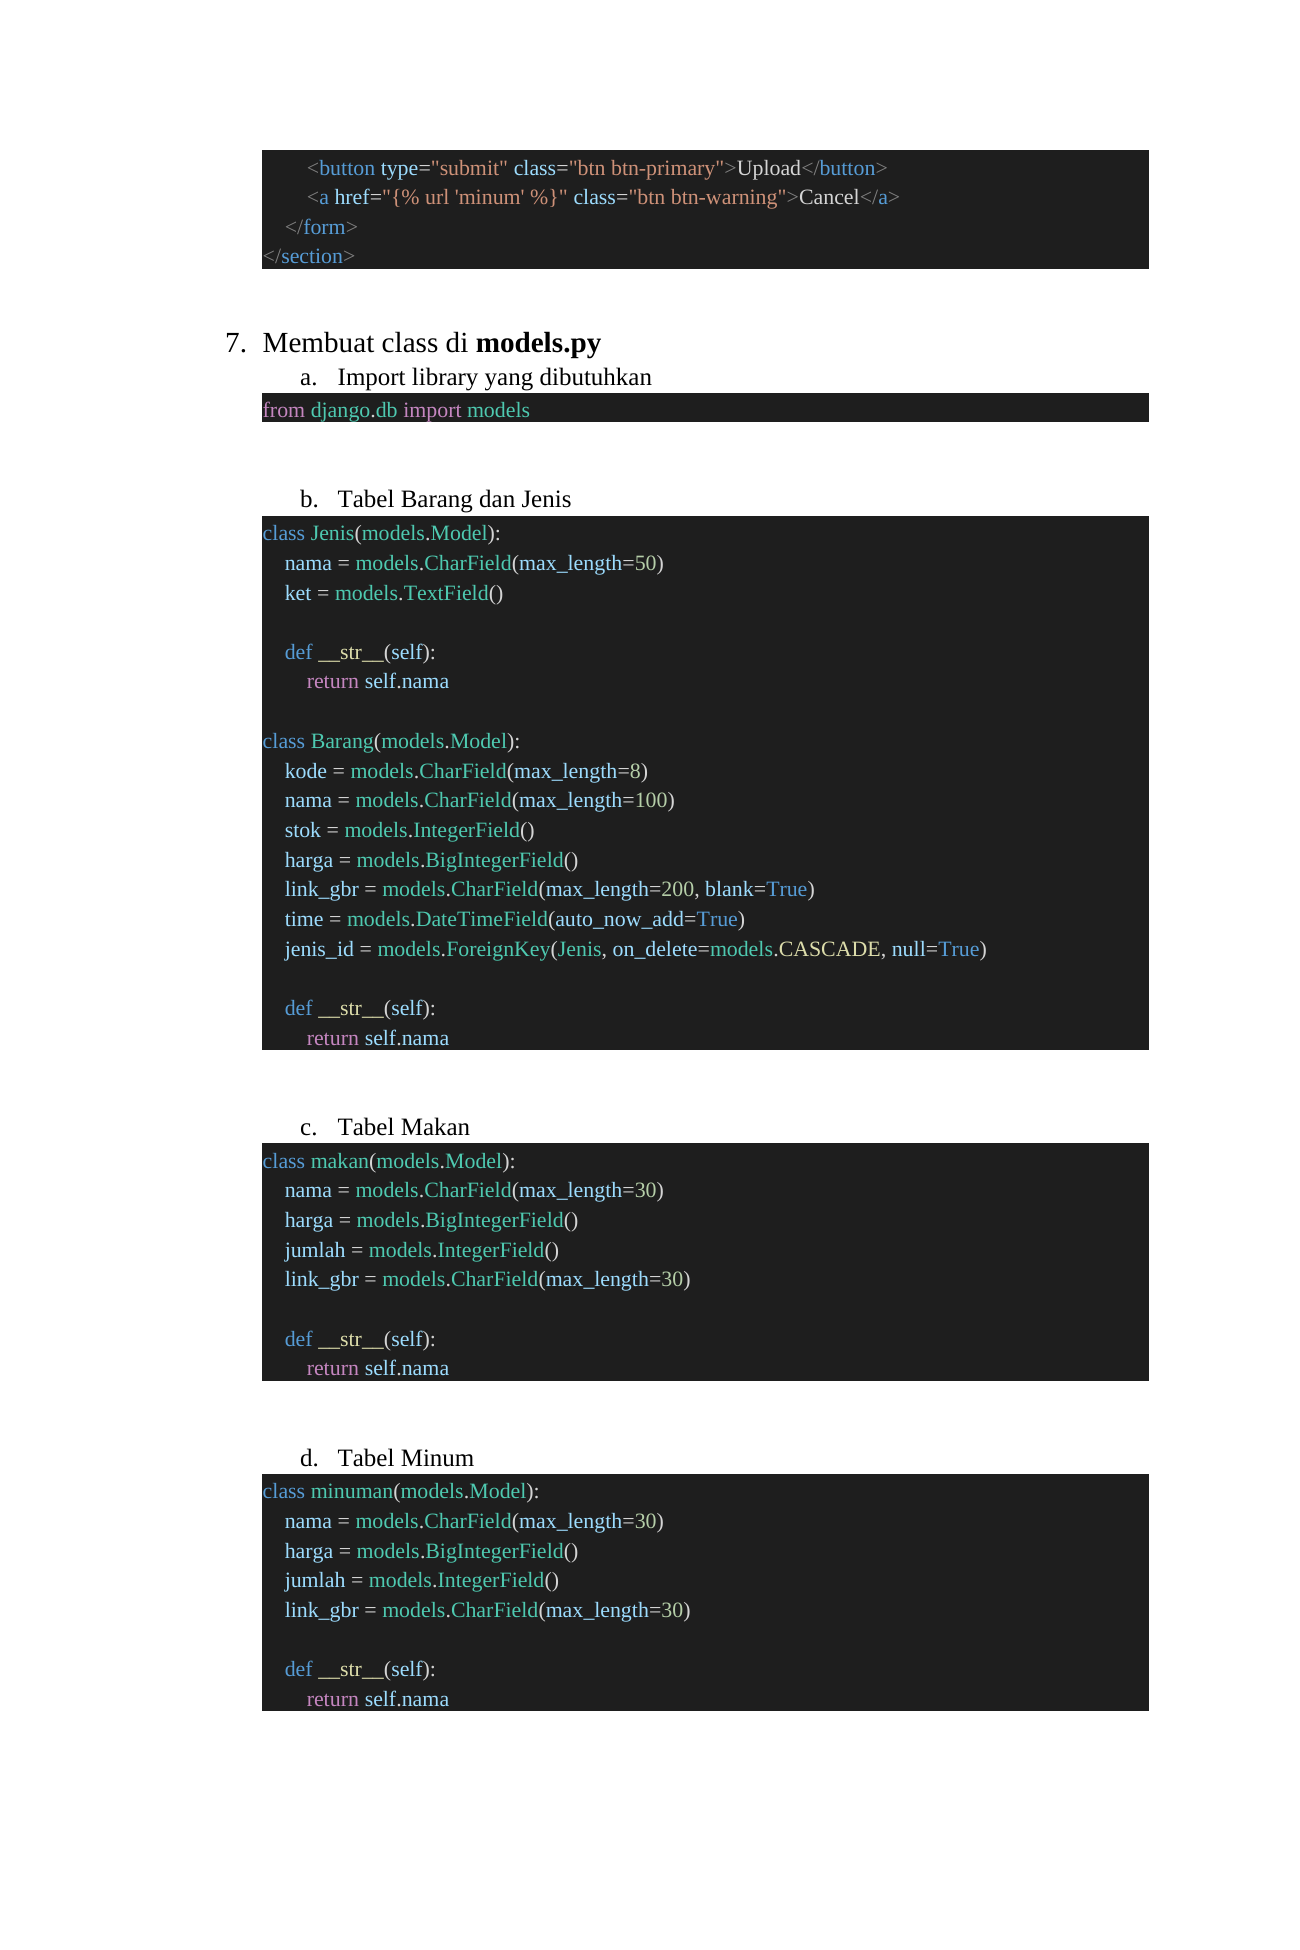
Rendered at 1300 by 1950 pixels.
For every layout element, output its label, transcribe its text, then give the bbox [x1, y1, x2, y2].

list link_gbr = models.CharField(max_length=200, blank=True) [262, 872, 1149, 902]
list return self.nama [262, 1682, 1149, 1711]
list def __str__(self): [262, 991, 1149, 1020]
list harga = models.BigIntegerField() [262, 1533, 1149, 1563]
list def __str__(self): [262, 634, 1149, 664]
list Import library yang dibutuhkan [300, 362, 1149, 391]
list jumlah = models.IntegerField() [262, 1563, 1149, 1592]
list def __str__(self): [262, 1321, 1149, 1351]
list jumlah = models.IntegerField() [262, 1232, 1149, 1262]
list link_gbr = models.CharField(max_length=30) [262, 1592, 1149, 1622]
list ket = models.TextField() [262, 575, 1149, 605]
list stok = models.IntegerField() [262, 812, 1149, 842]
list nama = models.CharField(max_length=30) [262, 1173, 1149, 1202]
list from django.db import models [262, 393, 1149, 422]
list jenis_id = models.ForeignKey(Jenis, on_delete=models.CASCADE, null=True) [262, 931, 1149, 961]
list class Jenis(models.Model): [262, 516, 1149, 545]
list return self.nama [262, 664, 1149, 694]
list class Barang(models.Model): [262, 723, 1149, 753]
list harga = models.BigIntegerField() [262, 842, 1149, 872]
list link_gbr = models.CharField(max_length=30) [262, 1262, 1149, 1292]
list Tabel Makan [300, 1112, 1149, 1141]
list return self.nama [262, 1020, 1149, 1050]
list <button type="submit" class="btn btn-primary">Upload</button> [262, 150, 1149, 180]
list class minuman(models.Model): [262, 1474, 1149, 1503]
list time = models.DateTimeField(auto_now_add=True) [262, 902, 1149, 931]
list class makan(models.Model): [262, 1143, 1149, 1173]
list </form> [262, 209, 1149, 239]
list Tabel Minum [300, 1443, 1149, 1471]
list return self.nama [262, 1351, 1149, 1381]
list <a href="{% url 'minum' %}" class="btn btn-warning">Cancel</a> [262, 180, 1149, 209]
list Tabel Barang dan Jenis [300, 484, 1149, 513]
list kode = models.CharField(max_length=8) [262, 753, 1149, 783]
list Membuat class di models.py [225, 326, 1149, 359]
list </section> [262, 239, 1149, 269]
list nama = models.CharField(max_length=100) [262, 783, 1149, 812]
list def __str__(self): [262, 1652, 1149, 1682]
list harga = models.BigIntegerField() [262, 1202, 1149, 1232]
list nama = models.CharField(max_length=30) [262, 1503, 1149, 1533]
list nama = models.CharField(max_length=50) [262, 545, 1149, 575]
